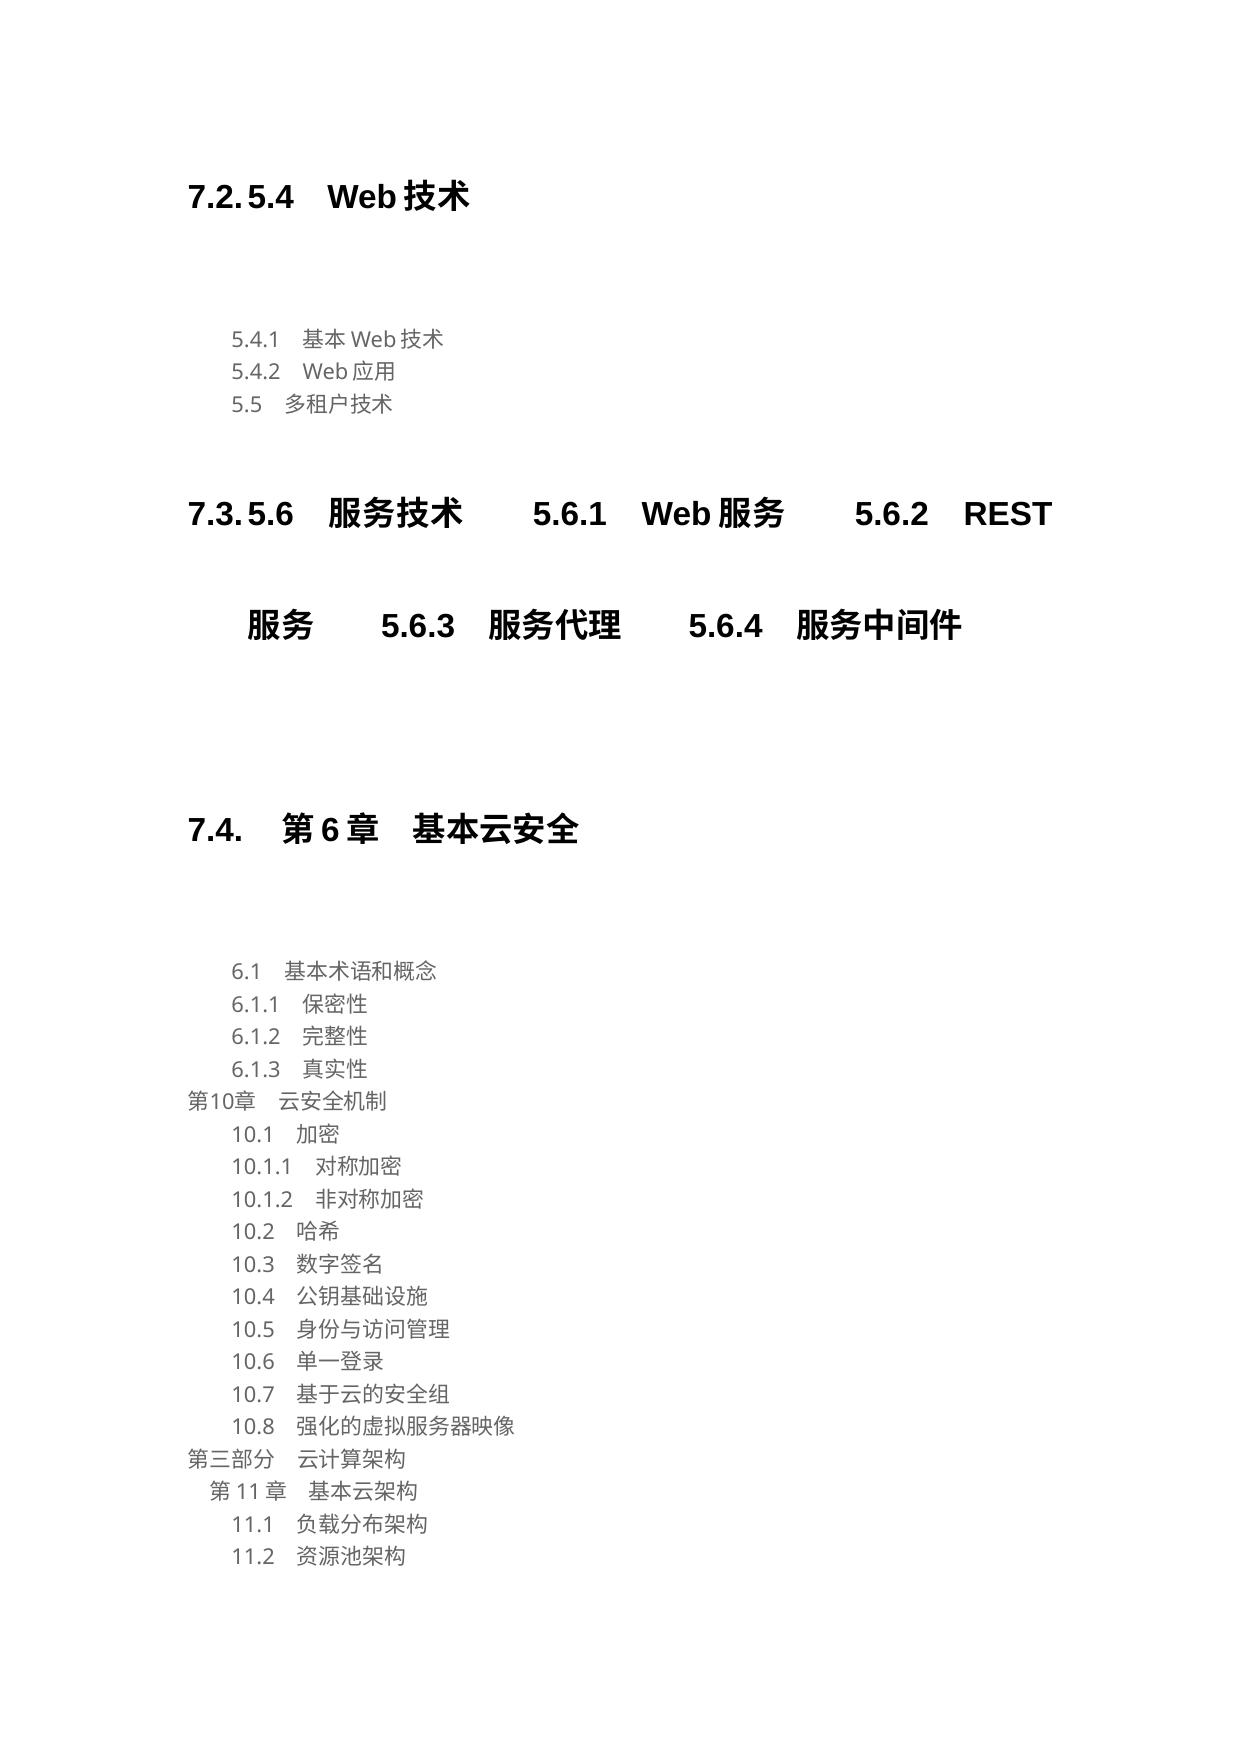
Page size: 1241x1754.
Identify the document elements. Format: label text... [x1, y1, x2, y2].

text 5.4.1 基本Web技术 5.4.2 Web应用 5.5 多租户技术 [187, 289, 1053, 451]
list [187, 1468, 1053, 1566]
list 云安全机制 10.1 加密 10.1.1 对称加密 10.1.2 非对称加密 10.2 哈希 10.3 数字签名 10.4 公钥基础设施 10.5 身份与访问管理 10.6 单一登录 10.7 基于云的安全组 10.8 强化的虚拟服务器映像 [187, 1111, 1053, 1468]
subtitle 5.6 服务技术 5.6.1 Web服务 5.6.2 REST服务 5.6.3 服务代理 5.6.4 服务中间件 [187, 478, 1053, 767]
subtitle 5.4 Web技术 [187, 162, 1053, 227]
text 6.1 基本术语和概念 6.1.1 保密性 6.1.2 完整性 6.1.3 真实性 [187, 948, 1053, 1111]
subtitle 第6章 基本云安全 [187, 822, 1053, 887]
